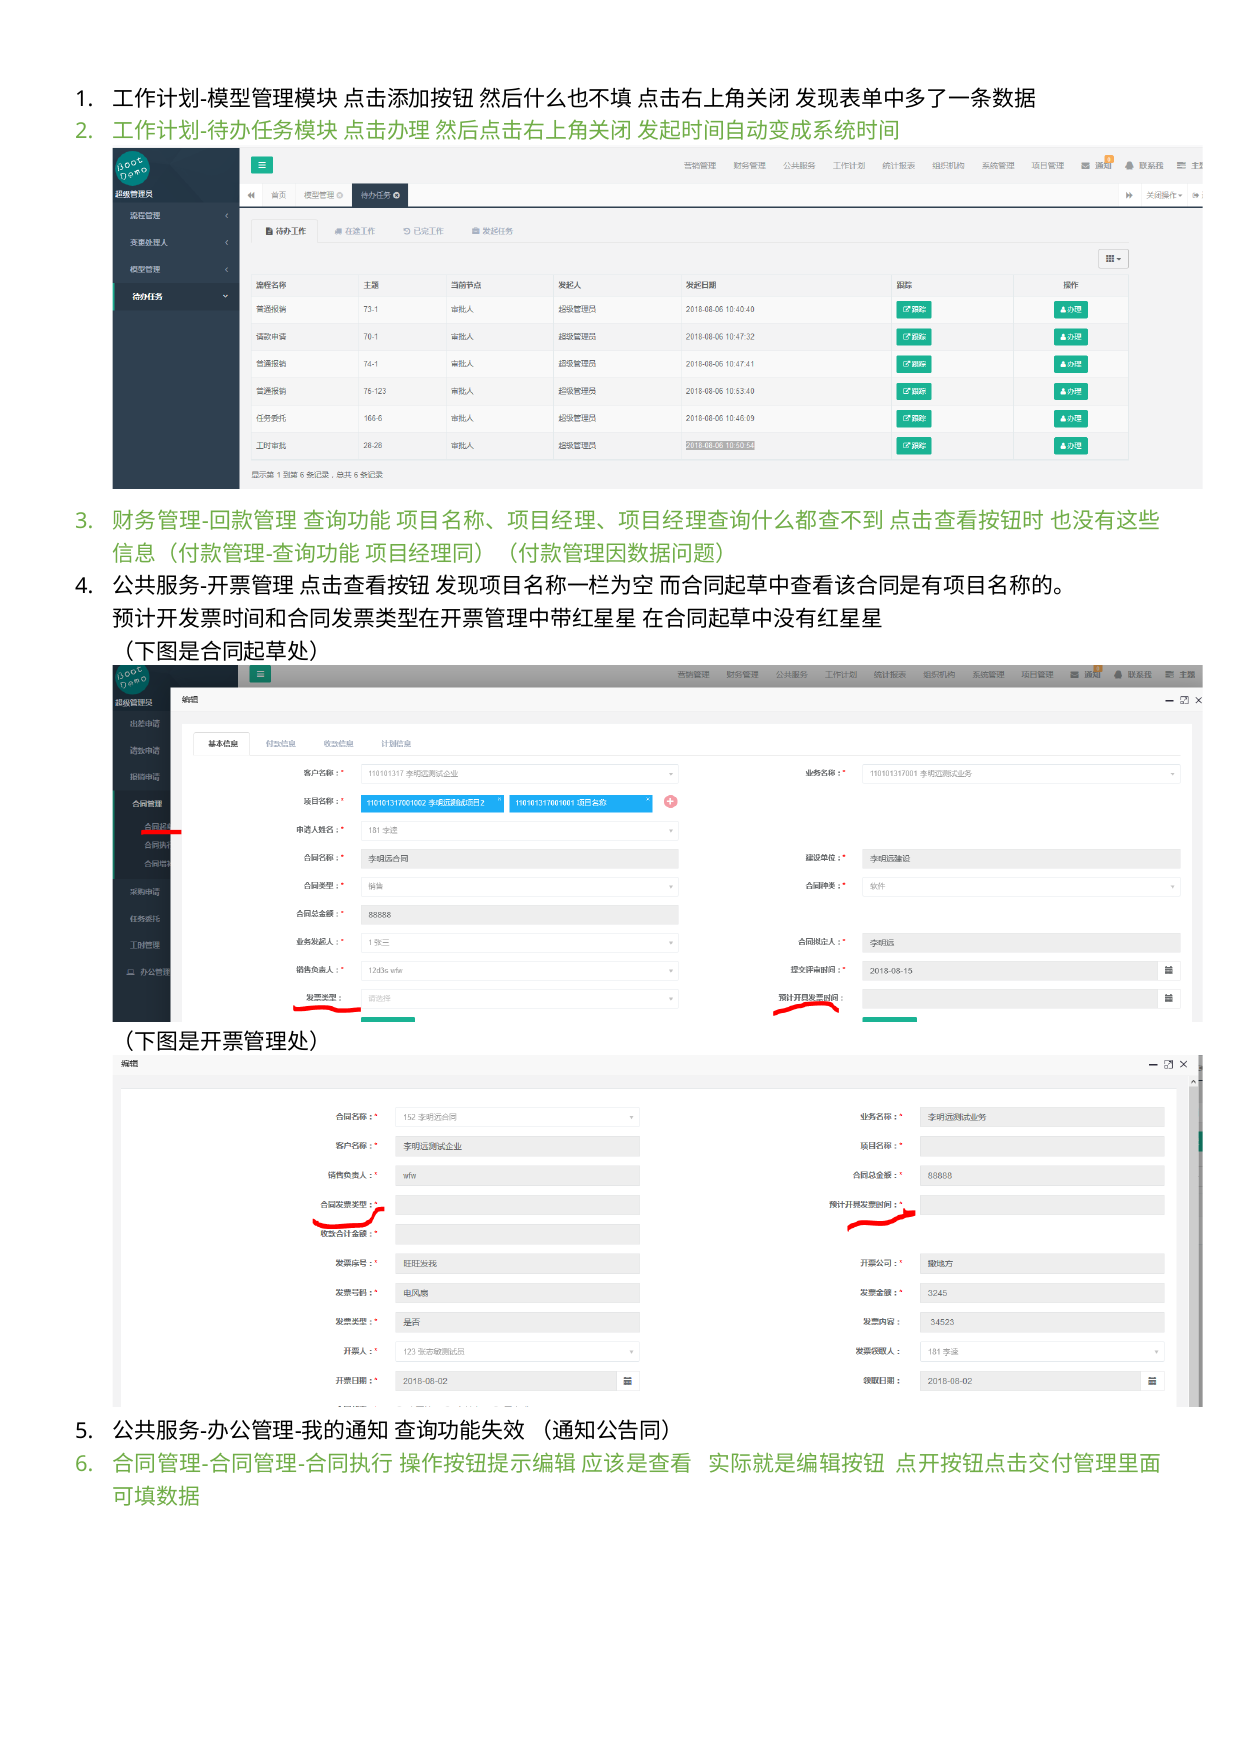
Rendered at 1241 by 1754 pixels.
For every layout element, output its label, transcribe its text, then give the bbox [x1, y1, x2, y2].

list 预计开发票时间和合同发票类型在开票管理中带红星星 在合同起草中没有红星星 [112, 601, 1165, 633]
picture [112, 1055, 1203, 1407]
list 合同管理-合同管理-合同执行 操作按钮提示编辑 应该是查看 实际就是编辑按钮 点开按钮点击交付管理里面可填数据 [75, 1446, 1165, 1511]
picture [112, 665, 1203, 1022]
list 公共服务-办公管理-我的通知 查询功能失效 （通知公告同） [75, 1413, 1165, 1446]
list 公共服务-开票管理 点击查看按钮 发现项目名称一栏为空 而合同起草中查看该合同是有项目名称的。 [75, 568, 1165, 601]
list 工作计划-模型管理模块 点击添加按钮 然后什么也不填 点击右上角关闭 发现表单中多了一条数据 [75, 81, 1165, 113]
list 工作计划-待办任务模块 点击办理 然后点击右上角关闭 发起时间自动变成系统时间 [75, 113, 1165, 146]
picture [112, 145, 1203, 489]
list （下图是开票管理处） [112, 1023, 1165, 1055]
list 财务管理-回款管理 查询功能 项目名称、项目经理、项目经理查询什么都查不到 点击查看按钮时 也没有这些信息（付款管理-查询功能 项目经理同）（付款管理因数据问题） [75, 503, 1165, 568]
list （下图是合同起草处） [112, 633, 1165, 665]
